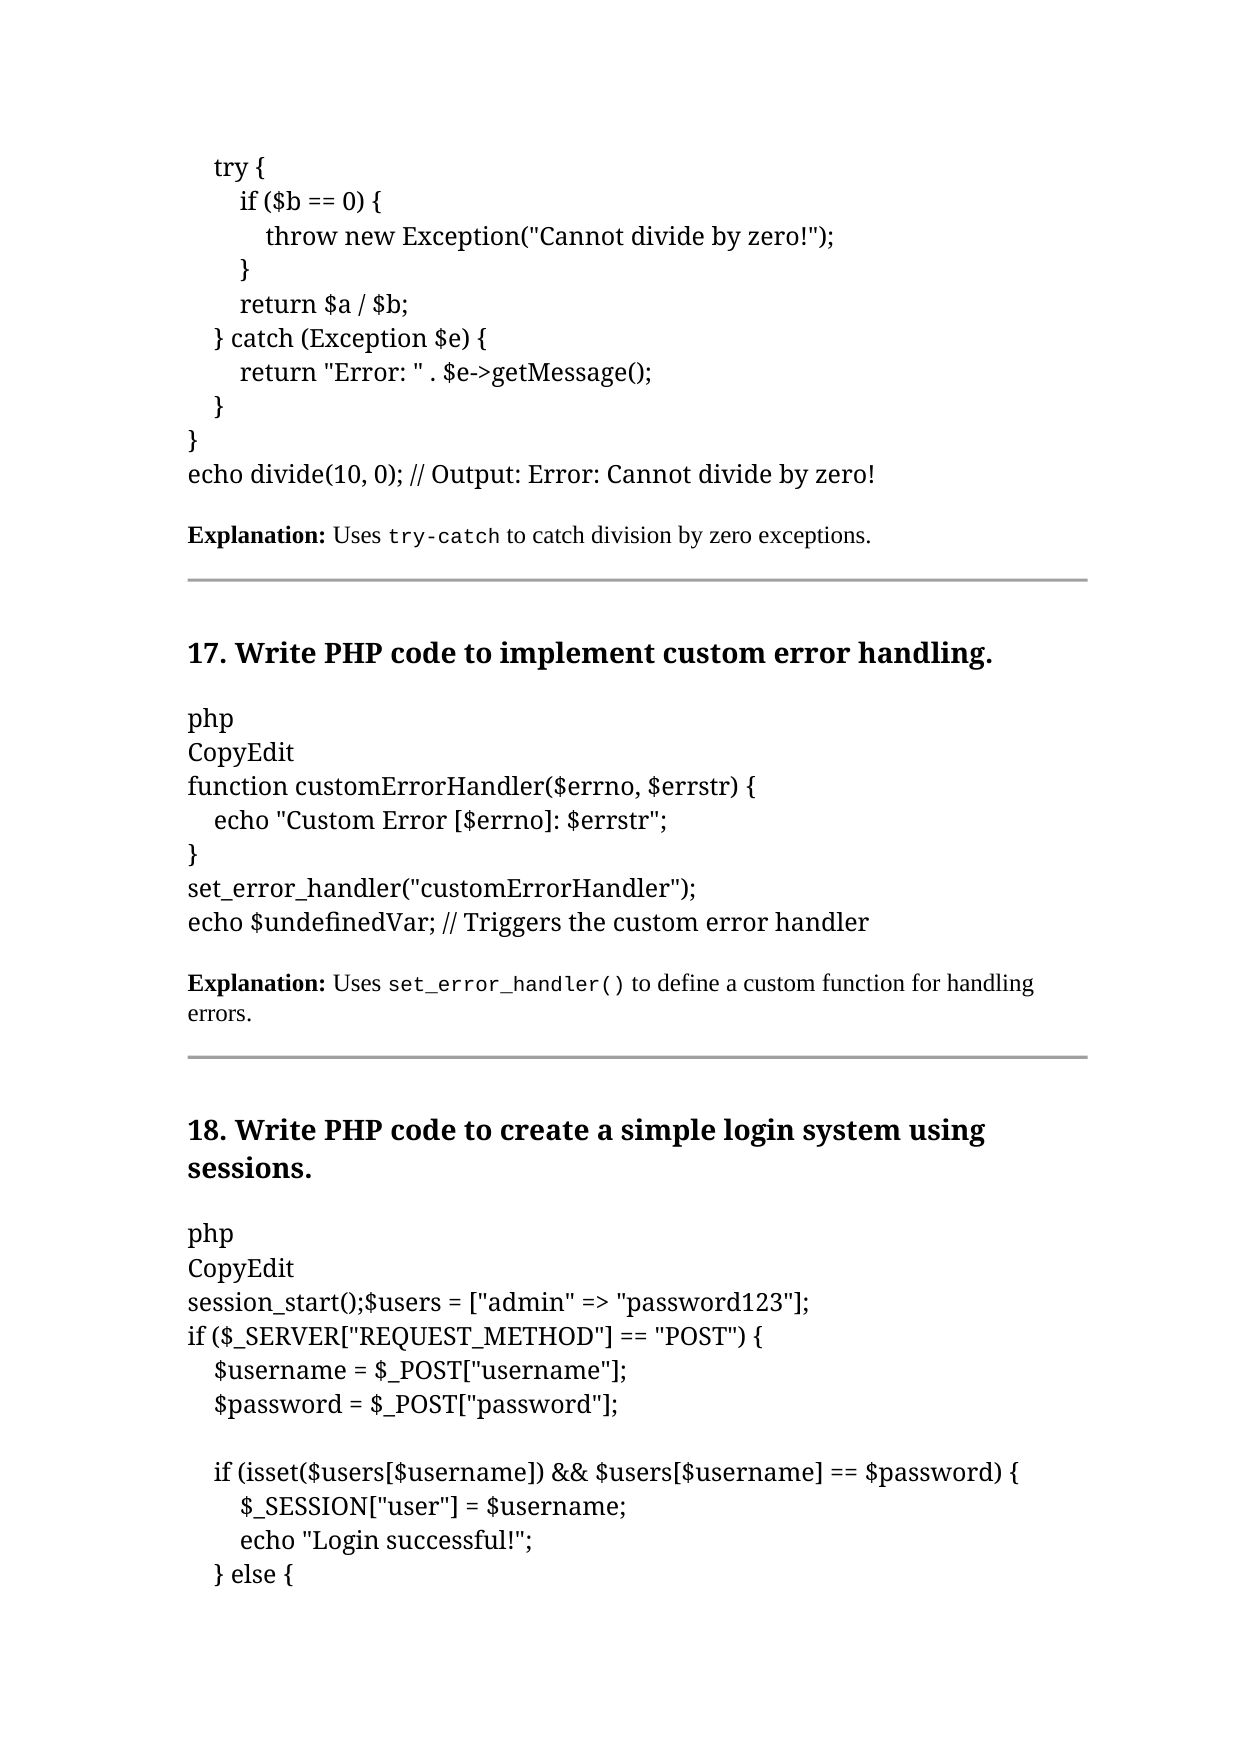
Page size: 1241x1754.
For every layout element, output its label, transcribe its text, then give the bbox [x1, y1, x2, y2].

text php [187, 1216, 1053, 1250]
text $_SESSION["user"] = $username; [187, 1489, 1053, 1523]
text } [187, 252, 1053, 286]
text function customErrorHandler($errno, $errstr) { [187, 769, 1053, 803]
text php [187, 701, 1053, 735]
text $username = $_POST["username"]; [187, 1352, 1053, 1386]
text Explanation: Uses try-catch to catch division by zero exceptions. [187, 520, 1053, 549]
text CopyEdit [187, 735, 1053, 769]
text echo "Login successful!"; [187, 1523, 1053, 1557]
text return $a / $b; [187, 286, 1053, 320]
text } [187, 422, 1053, 457]
text echo $undefinedVar; // Triggers the custom error handler [187, 905, 1053, 939]
text } catch (Exception $e) { [187, 320, 1053, 354]
text session_start();$users = ["admin" => "password123"]; [187, 1284, 1053, 1318]
text echo "Custom Error [$errno]: $errstr"; [187, 803, 1053, 837]
text } [187, 388, 1053, 422]
subtitle 18. Write PHP code to create a simple login system using sessions. [187, 1110, 1053, 1187]
text } else { [187, 1557, 1053, 1591]
text } [187, 837, 1053, 871]
text throw new Exception("Cannot divide by zero!"); [187, 218, 1053, 252]
text CopyEdit [187, 1250, 1053, 1284]
text set_error_handler("customErrorHandler"); [187, 871, 1053, 905]
text try { [187, 150, 1053, 184]
text $password = $_POST["password"]; [187, 1386, 1053, 1421]
text if ($_SERVER["REQUEST_METHOD"] == "POST") { [187, 1318, 1053, 1352]
text echo divide(10, 0); // Output: Error: Cannot divide by zero! [187, 457, 1053, 491]
subtitle 17. Write PHP code to implement custom error handling. [187, 633, 1053, 671]
text if ($b == 0) { [187, 184, 1053, 218]
text Explanation: Uses set_error_handler() to define a custom function for handling errors. [187, 968, 1053, 1027]
text if (isset($users[$username]) && $users[$username] == $password) { [187, 1454, 1053, 1489]
text return "Error: " . $e->getMessage(); [187, 354, 1053, 388]
